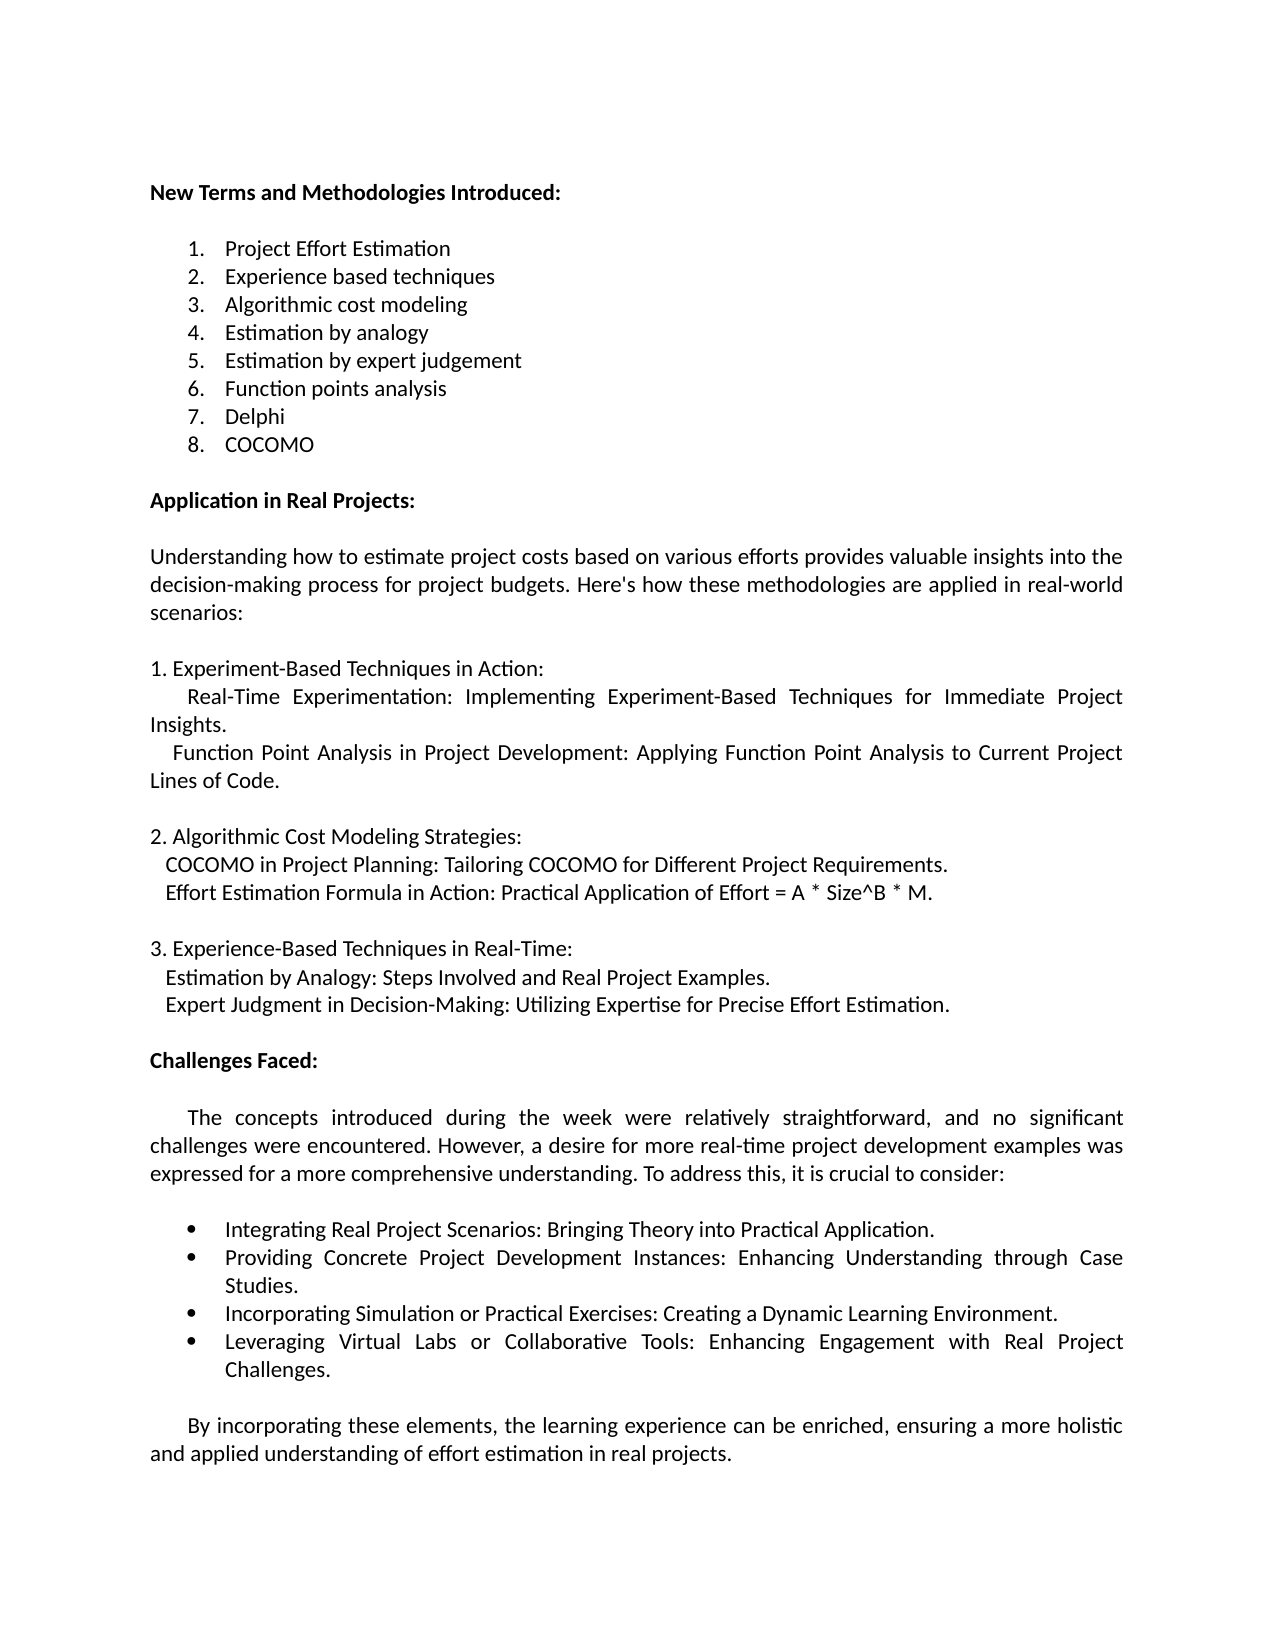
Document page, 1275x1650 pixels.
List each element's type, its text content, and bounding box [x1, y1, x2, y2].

text 2. Algorithmic Cost Modeling Strategies: [150, 822, 1125, 851]
list Algorithmic cost modeling [187, 290, 1125, 318]
list Estimation by expert judgement [187, 346, 1125, 374]
text New Terms and Methodologies Introduced: [150, 178, 1125, 206]
text Expert Judgment in Decision-Making: Utilizing Expertise for Precise Effort Estimation. [150, 991, 1125, 1019]
text Challenges Faced: [150, 1047, 1125, 1075]
list Experience based techniques [187, 262, 1125, 290]
text The concepts introduced during the week were relatively straightforward, and no significant challenges were encountered. However, a desire for more real-time project development examples was expressed for a more comprehensive understanding. To address this, it is crucial to consider: [150, 1103, 1125, 1187]
list Integrating Real Project Scenarios: Bringing Theory into Practical Application. [187, 1215, 1125, 1243]
list COCOMO [187, 430, 1125, 458]
list Providing Concrete Project Development Instances: Enhancing Understanding through Case Studies. [187, 1243, 1125, 1299]
list Estimation by analogy [187, 318, 1125, 346]
text COCOMO in Project Planning: Tailoring COCOMO for Different Project Requirements. [150, 851, 1125, 878]
text Effort Estimation Formula in Action: Practical Application of Effort = A * Size^B * M. [150, 878, 1125, 907]
list Function points analysis [187, 374, 1125, 402]
text Understanding how to estimate project costs based on various efforts provides valuable insights into the decision-making process for project budgets. Here's how these methodologies are applied in real-world scenarios: [150, 542, 1125, 626]
text Real-Time Experimentation: Implementing Experiment-Based Techniques for Immediate Project Insights. [150, 682, 1125, 738]
list Delphi [187, 402, 1125, 430]
text By incorporating these elements, the learning experience can be enriched, ensuring a more holistic and applied understanding of effort estimation in real projects. [150, 1411, 1125, 1467]
list Incorporating Simulation or Practical Exercises: Creating a Dynamic Learning Environment. [187, 1299, 1125, 1327]
text Function Point Analysis in Project Development: Applying Function Point Analysis to Current Project Lines of Code. [150, 738, 1125, 794]
text 3. Experience-Based Techniques in Real-Time: [150, 934, 1125, 963]
text Application in Real Projects: [150, 486, 1125, 514]
text 1. Experiment-Based Techniques in Action: [150, 654, 1125, 682]
list Project Effort Estimation [187, 234, 1125, 262]
list Leveraging Virtual Labs or Collaborative Tools: Enhancing Engagement with Real Project Challenges. [187, 1327, 1125, 1383]
text Estimation by Analogy: Steps Involved and Real Project Examples. [150, 963, 1125, 991]
